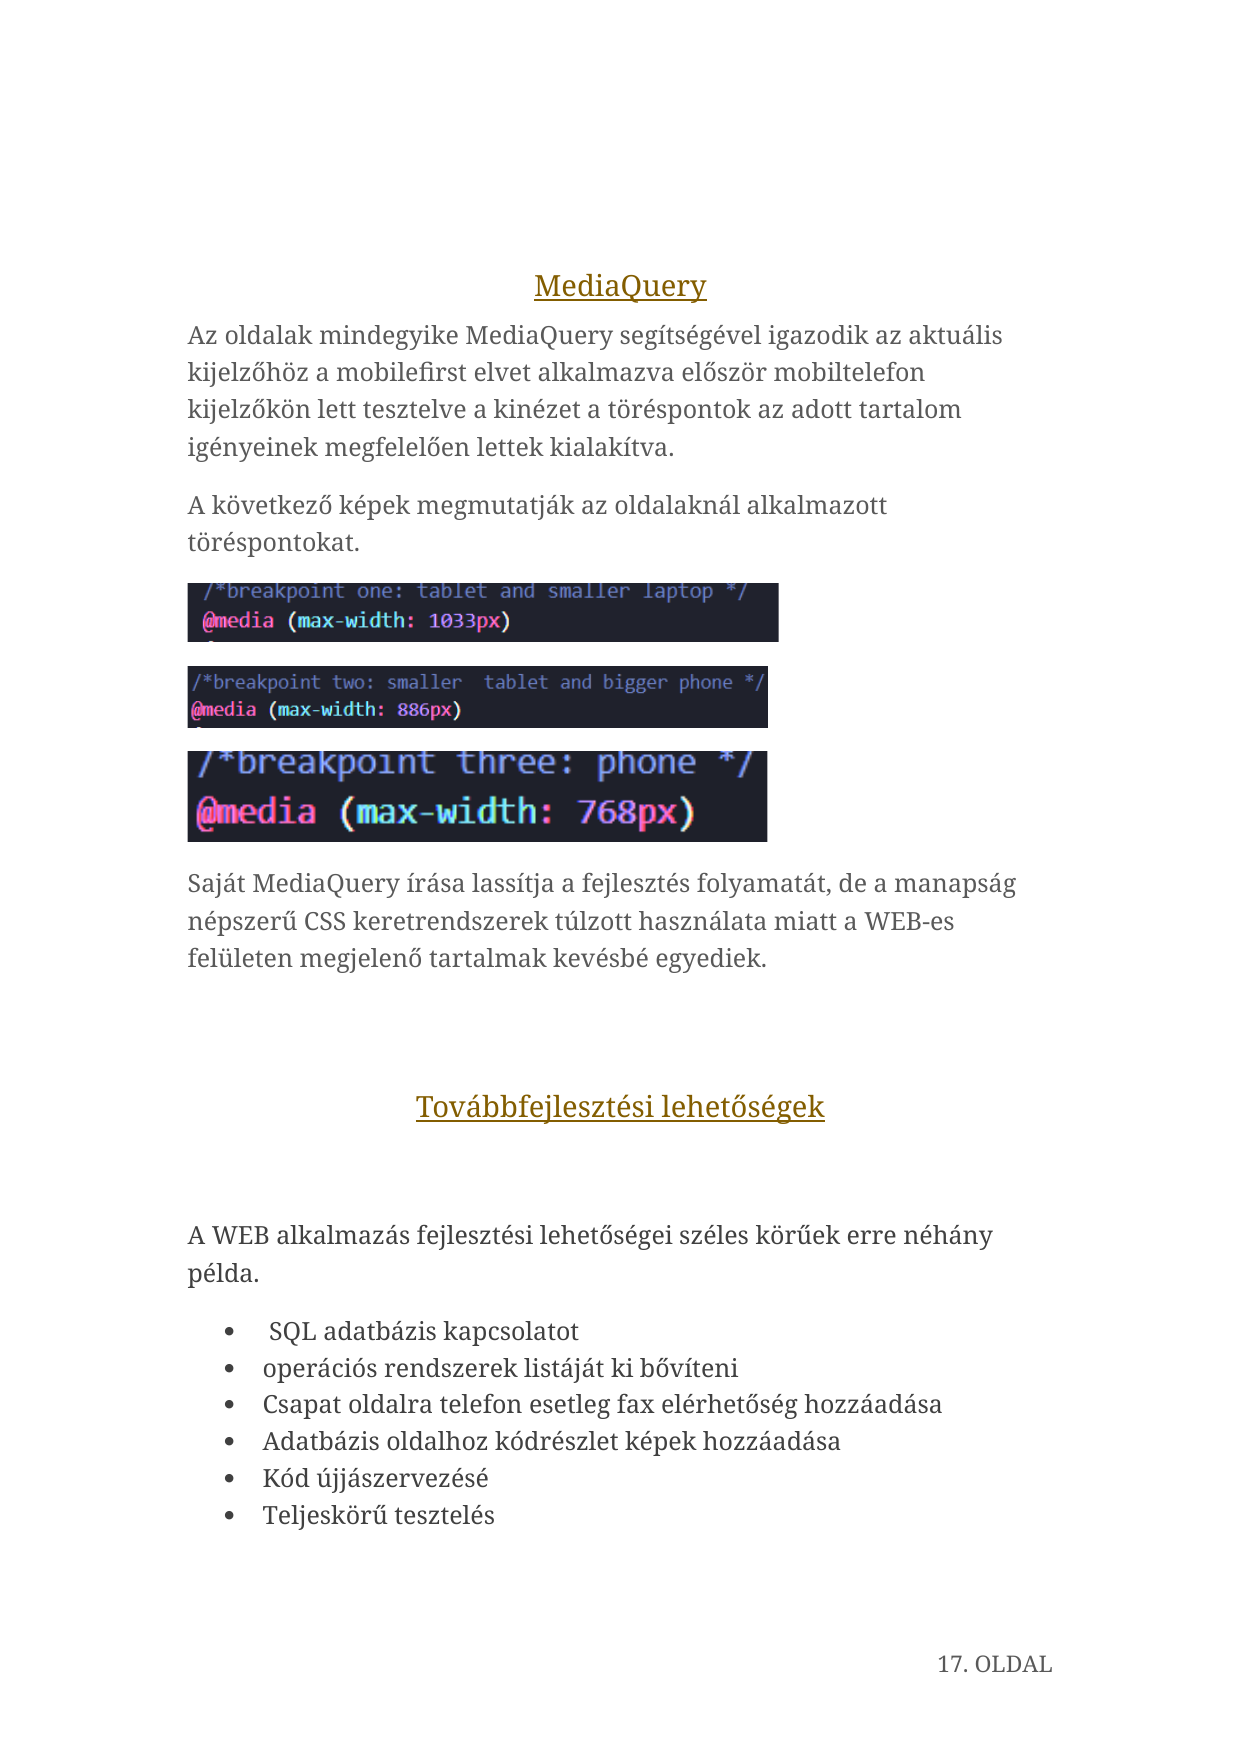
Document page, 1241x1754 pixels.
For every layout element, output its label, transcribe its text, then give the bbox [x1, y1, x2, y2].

list Csapat oldalra telefon esetleg fax elérhetőség hozzáadása [225, 1387, 1053, 1421]
text A WEB alkalmazás fejlesztési lehetőségei széles körűek erre néhány példa. [187, 1218, 1053, 1289]
picture [187, 751, 768, 842]
list Kód újjászervezésé [225, 1461, 1053, 1494]
list Adatbázis oldalhoz kódrészlet képek hozzáadása [225, 1424, 1053, 1458]
picture [187, 583, 779, 642]
list SQL adatbázis kapcsolatot [225, 1313, 1053, 1347]
title MediaQuery [187, 265, 1053, 305]
title Továbbfejlesztési lehetőségek [187, 1086, 1053, 1126]
text A következő képek megmutatják az oldalaknál alkalmazott töréspontokat. [187, 488, 1053, 559]
picture [187, 666, 768, 728]
text Az oldalak mindegyike MediaQuery segítségével igazodik az aktuális kijelzőhöz a mobilefirst elvet alkalmazva először mobiltelefon kijelzőkön lett tesztelve a kinézet a töréspontok az adott tartalom igényeinek megfelelően lettek kialakítva. [187, 317, 1053, 463]
text Saját MediaQuery írása lassítja a fejlesztés folyamatát, de a manapság népszerű CSS keretrendszerek túlzott használata miatt a WEB-es felületen megjelenő tartalmak kevésbé egyediek. [187, 866, 1053, 975]
list Teljeskörű tesztelés [225, 1497, 1053, 1531]
list operációs rendszerek listáját ki bővíteni [225, 1350, 1053, 1384]
